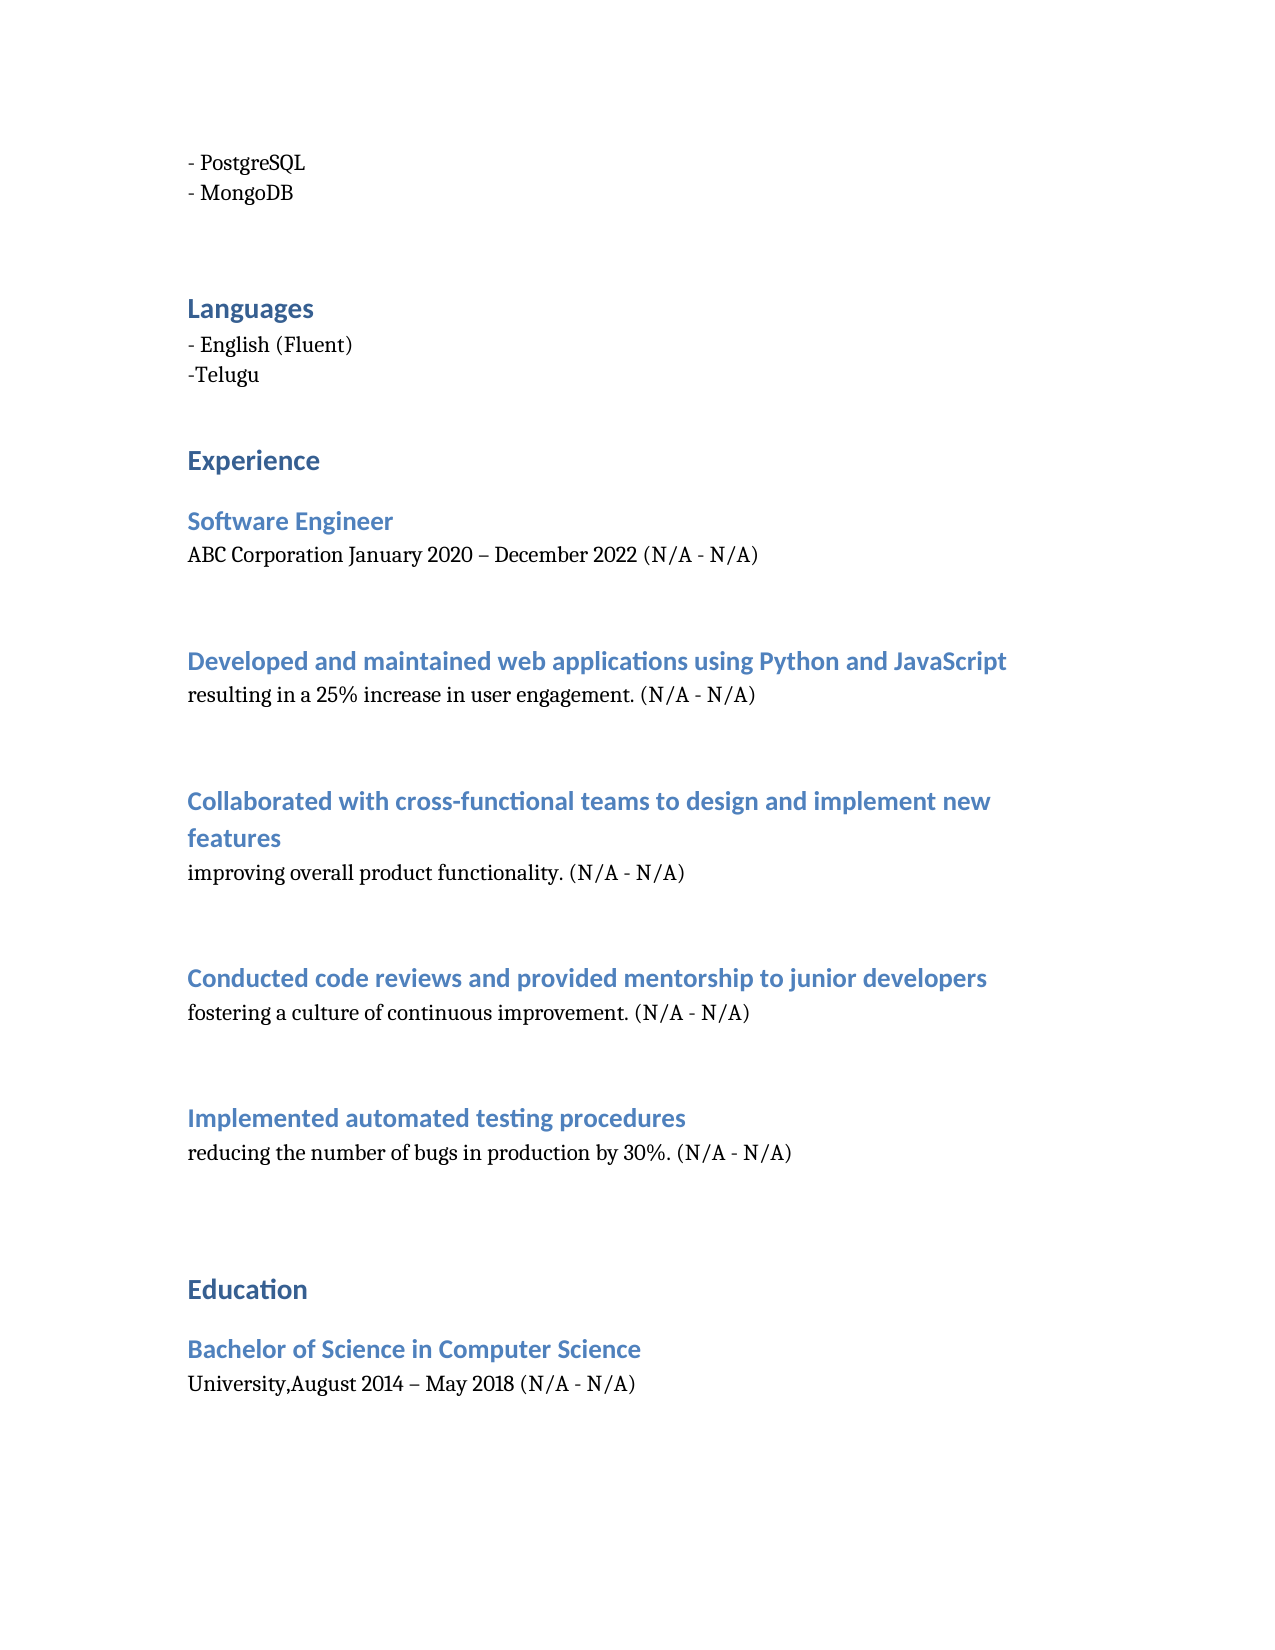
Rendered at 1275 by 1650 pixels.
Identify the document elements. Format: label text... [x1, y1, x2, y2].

subtitle Experience [187, 442, 1087, 478]
subtitle Developed and maintained web applications using Python and JavaScript [187, 644, 1087, 677]
text - English (Fluent) -Telugu [187, 332, 1087, 388]
subtitle Bachelor of Science in Computer Science [187, 1333, 1087, 1366]
subtitle Languages [187, 291, 1087, 326]
subtitle Collaborated with cross-functional teams to design and implement new features [187, 784, 1087, 855]
text University,August 2014 – May 2018 (N/A - N/A) [187, 1371, 1087, 1397]
text reducing the number of bugs in production by 30%. (N/A - N/A) [187, 1139, 1087, 1166]
text fostering a culture of continuous improvement. (N/A - N/A) [187, 999, 1087, 1026]
text resulting in a 25% increase in user engagement. (N/A - N/A) [187, 682, 1087, 708]
subtitle Software Engineer [187, 504, 1087, 537]
subtitle Conducted code reviews and provided mentorship to junior developers [187, 962, 1087, 995]
subtitle Implemented automated testing procedures [187, 1102, 1087, 1135]
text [187, 150, 1087, 237]
text ABC Corporation January 2020 – December 2022 (N/A - N/A) [187, 542, 1087, 568]
text improving overall product functionality. (N/A - N/A) [187, 859, 1087, 886]
subtitle Education [187, 1271, 1087, 1306]
